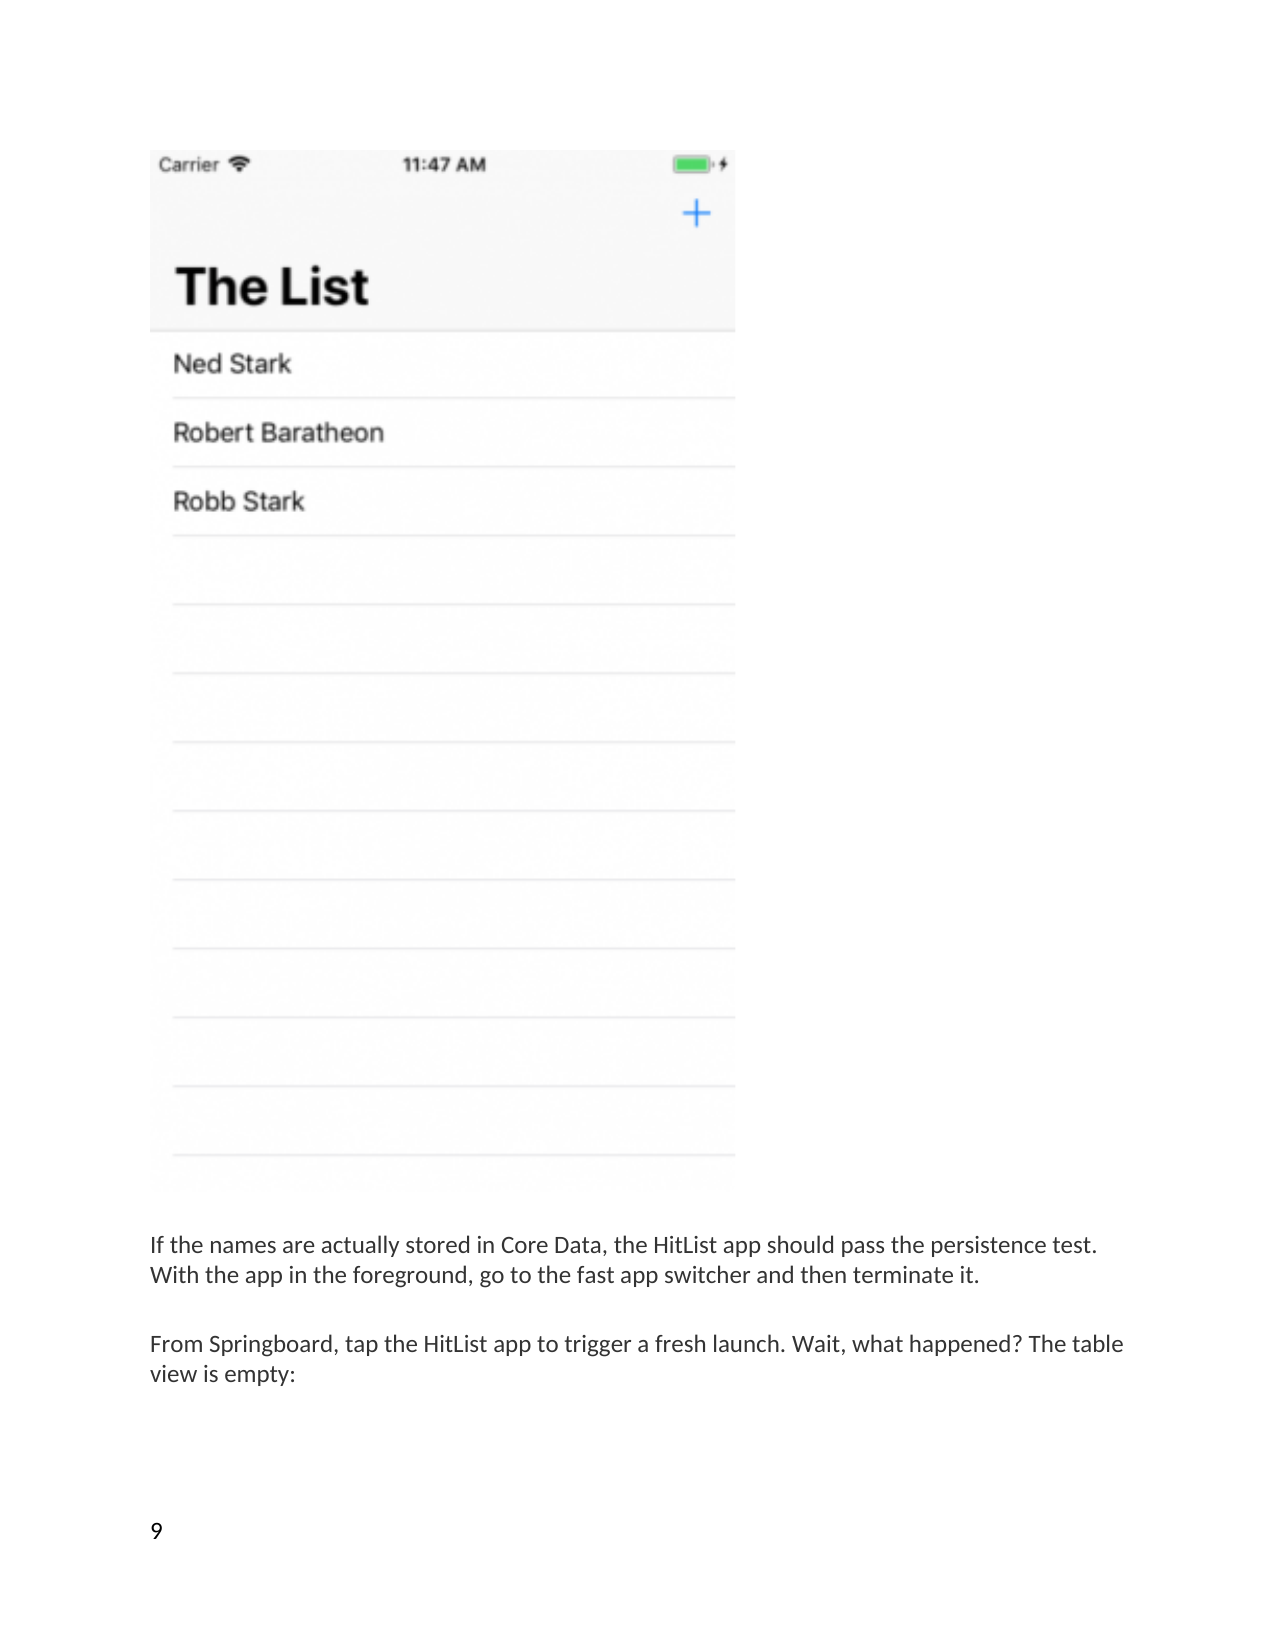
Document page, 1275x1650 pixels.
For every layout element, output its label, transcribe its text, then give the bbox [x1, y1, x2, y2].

text From Springboard, tap the HitList app to trigger a fresh launch. Wait, what happened? The table view is empty: [150, 1328, 1125, 1389]
text If the names are actually stored in Core Data, the HitList app should pass the persistence test. With the app in the foreground, go to the fast app switcher and then terminate it. [150, 1229, 1125, 1290]
picture [150, 150, 736, 1192]
